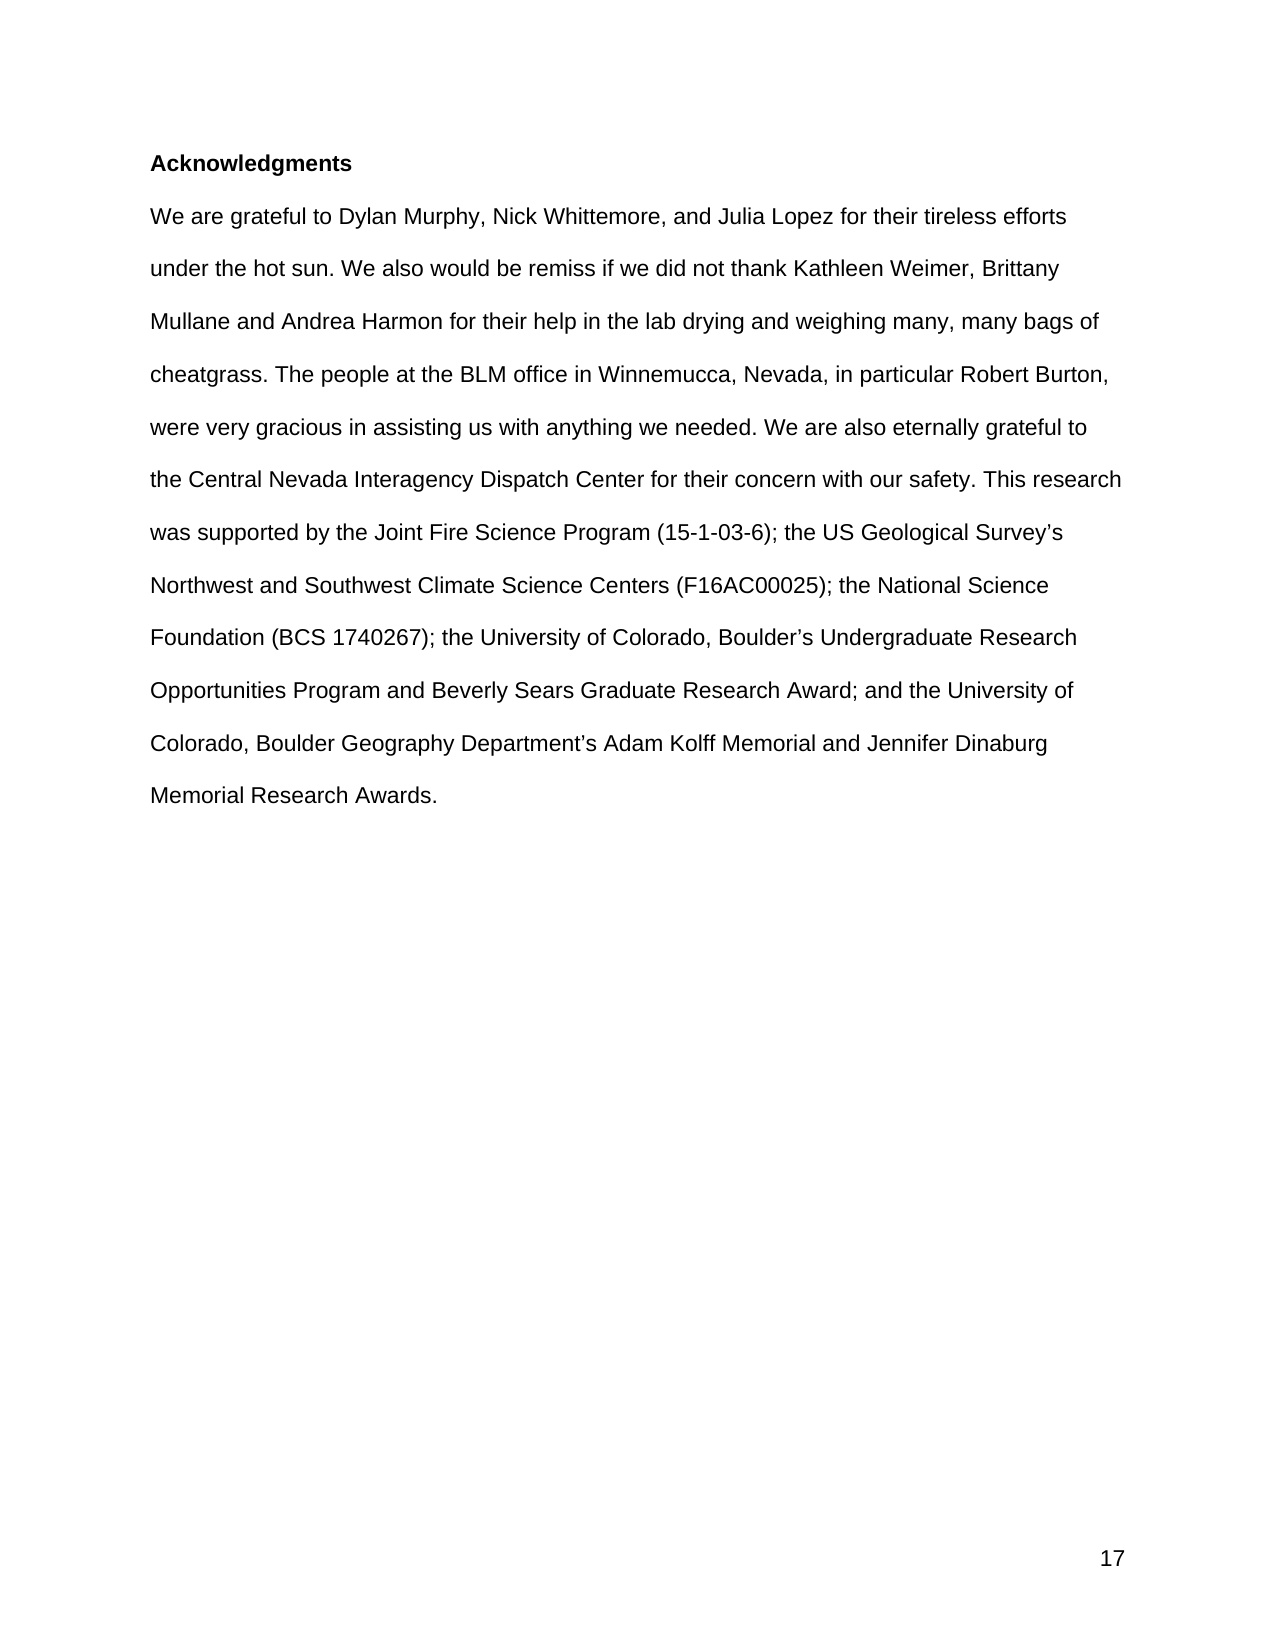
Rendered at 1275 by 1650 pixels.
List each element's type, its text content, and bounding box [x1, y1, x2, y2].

text We are grateful to Dylan Murphy, Nick Whittemore, and Julia Lopez for their tireless efforts under the hot sun. We also would be remiss if we did not thank Kathleen Weimer, Brittany Mullane and Andrea Harmon for their help in the lab drying and weighing many, many bags of cheatgrass. The people at the BLM office in Winnemucca, Nevada, in particular Robert Burton, were very gracious in assisting us with anything we needed. We are also eternally grateful to the Central Nevada Interagency Dispatch Center for their concern with our safety. This research was supported by the Joint Fire Science Program (15-1-03-6); the US Geological Survey’s Northwest and Southwest Climate Science Centers (F16AC00025); the National Science Foundation (BCS 1740267); the University of Colorado, Boulder’s Undergraduate Research Opportunities Program and Beverly Sears Graduate Research Award; and the University of Colorado, Boulder Geography Department’s Adam Kolff Memorial and Jennifer Dinaburg Memorial Research Awards. [150, 203, 1125, 809]
text Acknowledgments [150, 150, 1125, 176]
